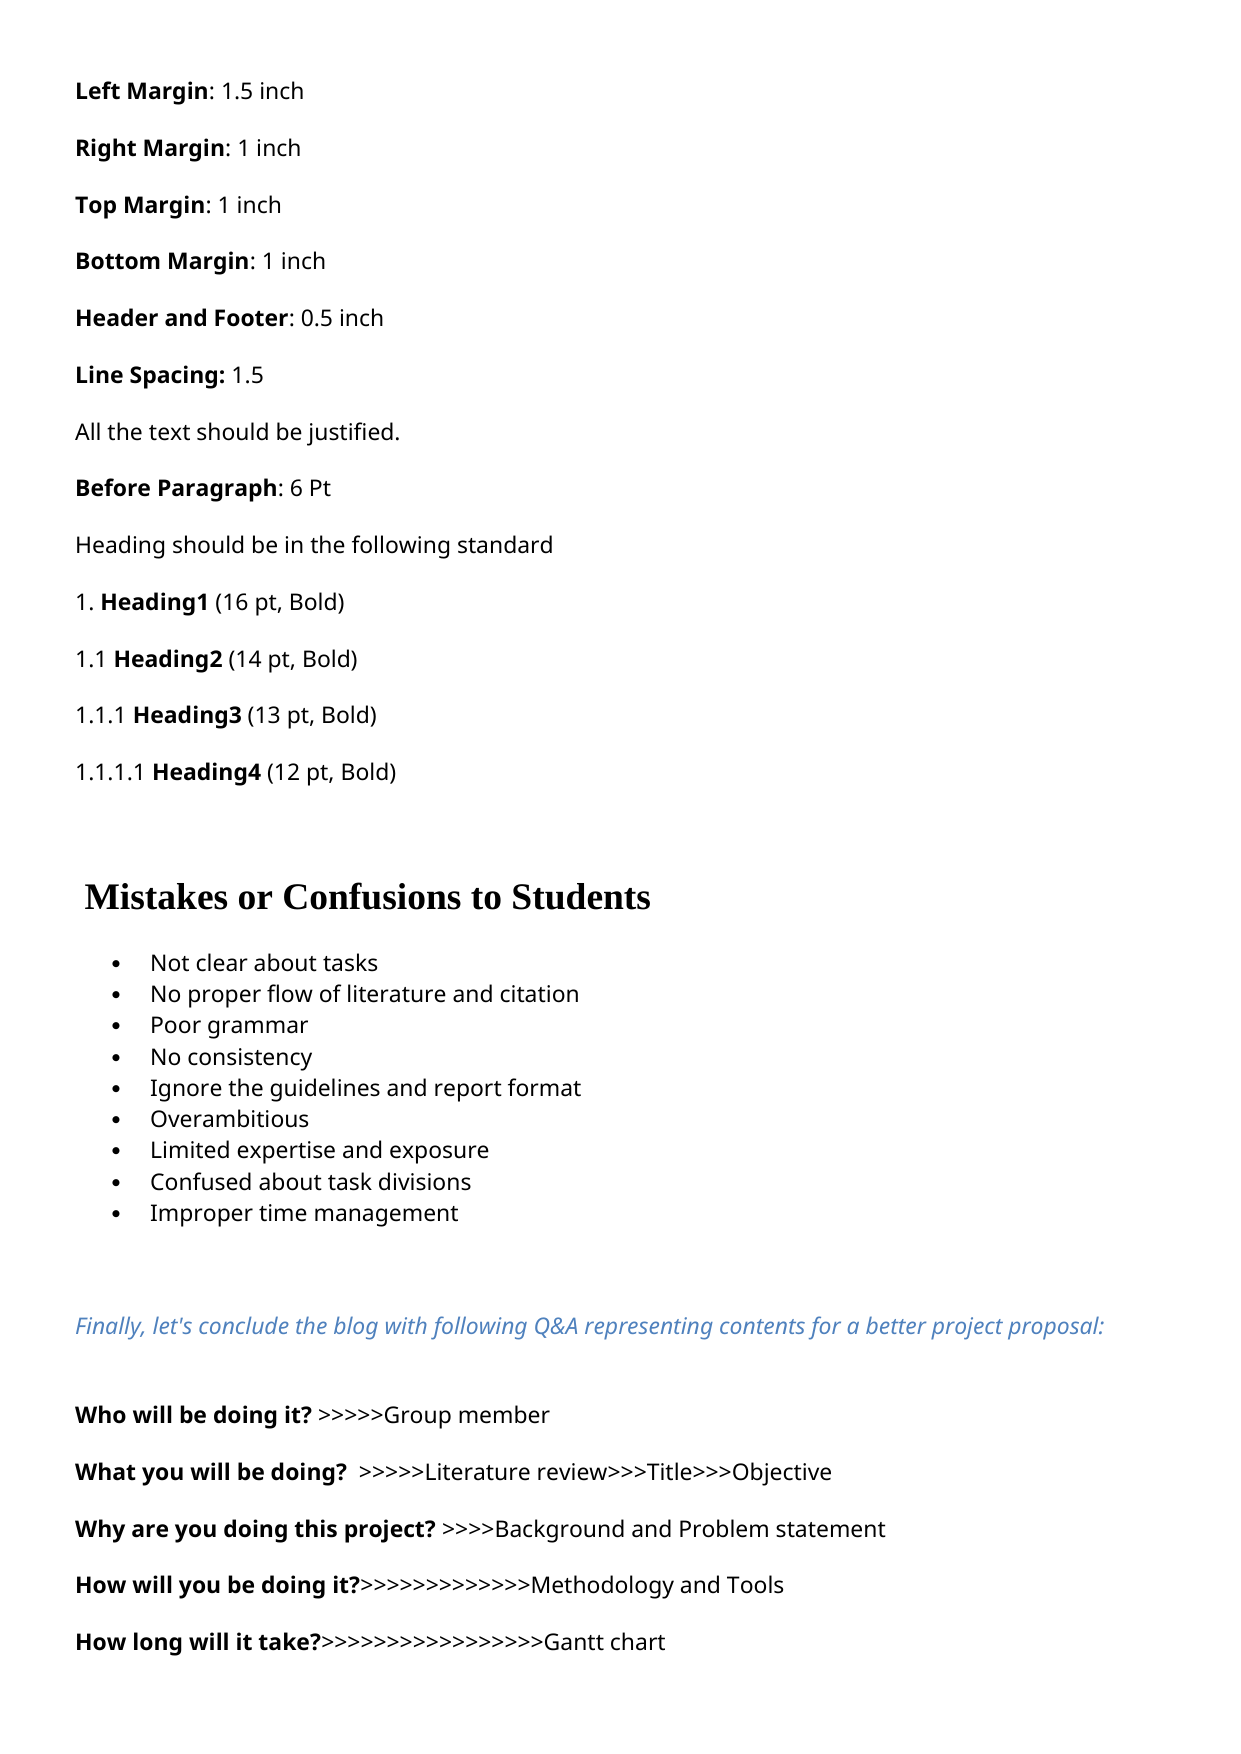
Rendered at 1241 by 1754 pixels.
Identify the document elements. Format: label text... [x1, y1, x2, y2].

subtitle Finally, let's conclude the blog with following Q&A representing contents for a better project proposal: [75, 1310, 1165, 1341]
text Heading should be in the following standard [75, 529, 1165, 560]
text 1.1.1 Heading3 (13 pt, Bold) [75, 699, 1165, 731]
list Poor grammar [112, 1009, 1165, 1040]
text Bottom Margin: 1 inch [75, 245, 1165, 277]
text Right Margin: 1 inch [75, 132, 1165, 163]
list Confused about task divisions [112, 1165, 1165, 1197]
text Before Paragraph: 6 Pt [75, 472, 1165, 504]
list No consistency [112, 1040, 1165, 1072]
text 1.1.1.1 Heading4 (12 pt, Bold) [75, 756, 1165, 787]
text How will you be doing it?>>>>>>>>>>>>>Methodology and Tools [75, 1569, 1165, 1601]
text Left Margin: 1.5 inch [75, 75, 1165, 106]
list Limited expertise and exposure [112, 1134, 1165, 1165]
list No proper flow of literature and citation [112, 978, 1165, 1009]
text How long will it take?>>>>>>>>>>>>>>>>>Gantt chart [75, 1626, 1165, 1657]
text 1.1 Heading2 (14 pt, Bold) [75, 643, 1165, 674]
list Overambitious [112, 1103, 1165, 1134]
text 1. Heading1 (16 pt, Bold) [75, 586, 1165, 617]
text What you will be doing? >>>>>Literature review>>>Title>>>Objective [75, 1456, 1165, 1487]
text Who will be doing it? >>>>>Group member [75, 1399, 1165, 1430]
text Line Spacing: 1.5 [75, 359, 1165, 390]
text Top Margin: 1 inch [75, 188, 1165, 220]
list Improper time management [112, 1197, 1165, 1228]
list Ignore the guidelines and report format [112, 1072, 1165, 1103]
subtitle Mistakes or Confusions to Students [75, 874, 1165, 917]
text Why are you doing this project? >>>>Background and Problem statement [75, 1513, 1165, 1544]
text Header and Footer: 0.5 inch [75, 302, 1165, 333]
text All the text should be justified. [75, 416, 1165, 447]
list Not clear about tasks [112, 947, 1165, 978]
